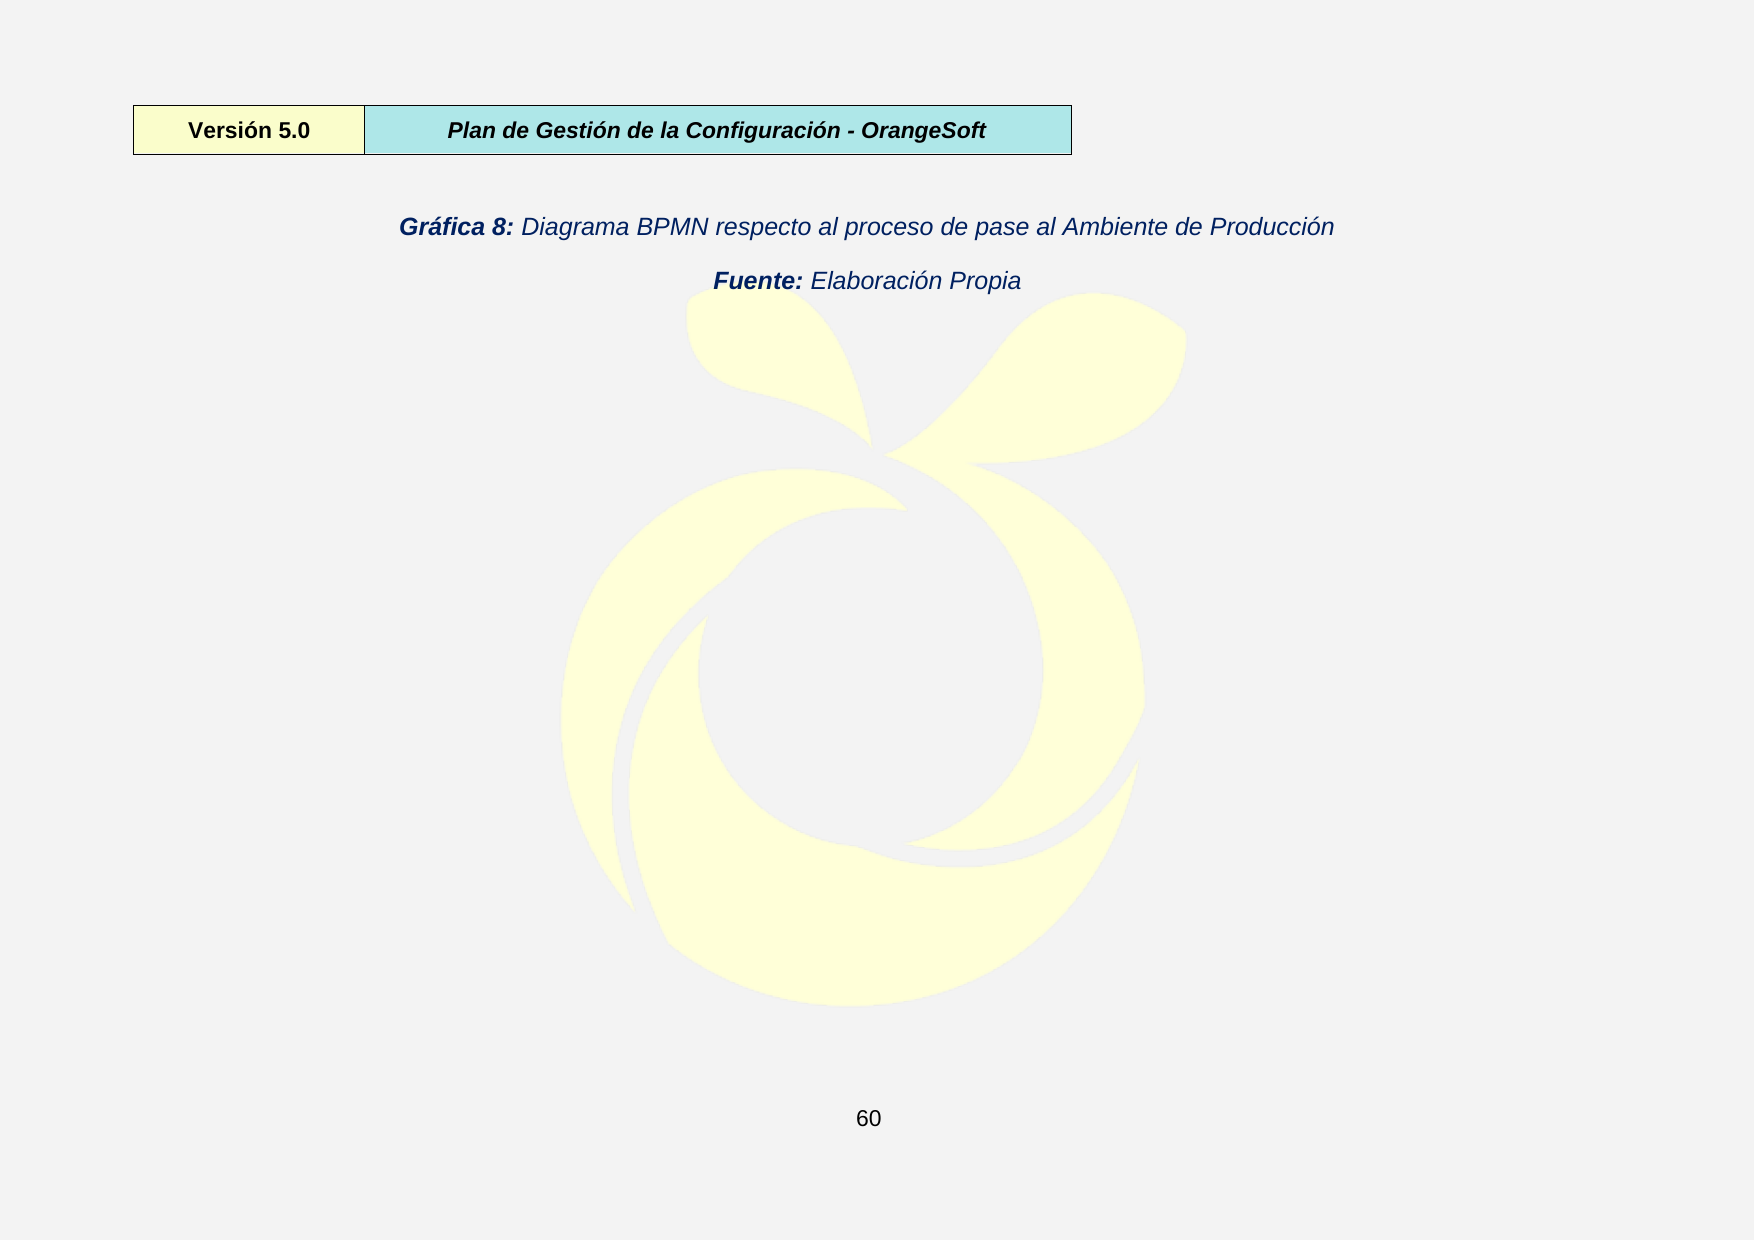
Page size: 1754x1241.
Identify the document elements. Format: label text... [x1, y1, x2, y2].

text Fuente: Elaboración Propia [133, 266, 1604, 294]
text Gráfica 8: Diagrama BPMN respecto al proceso de pase al Ambiente de Producción [133, 212, 1604, 241]
